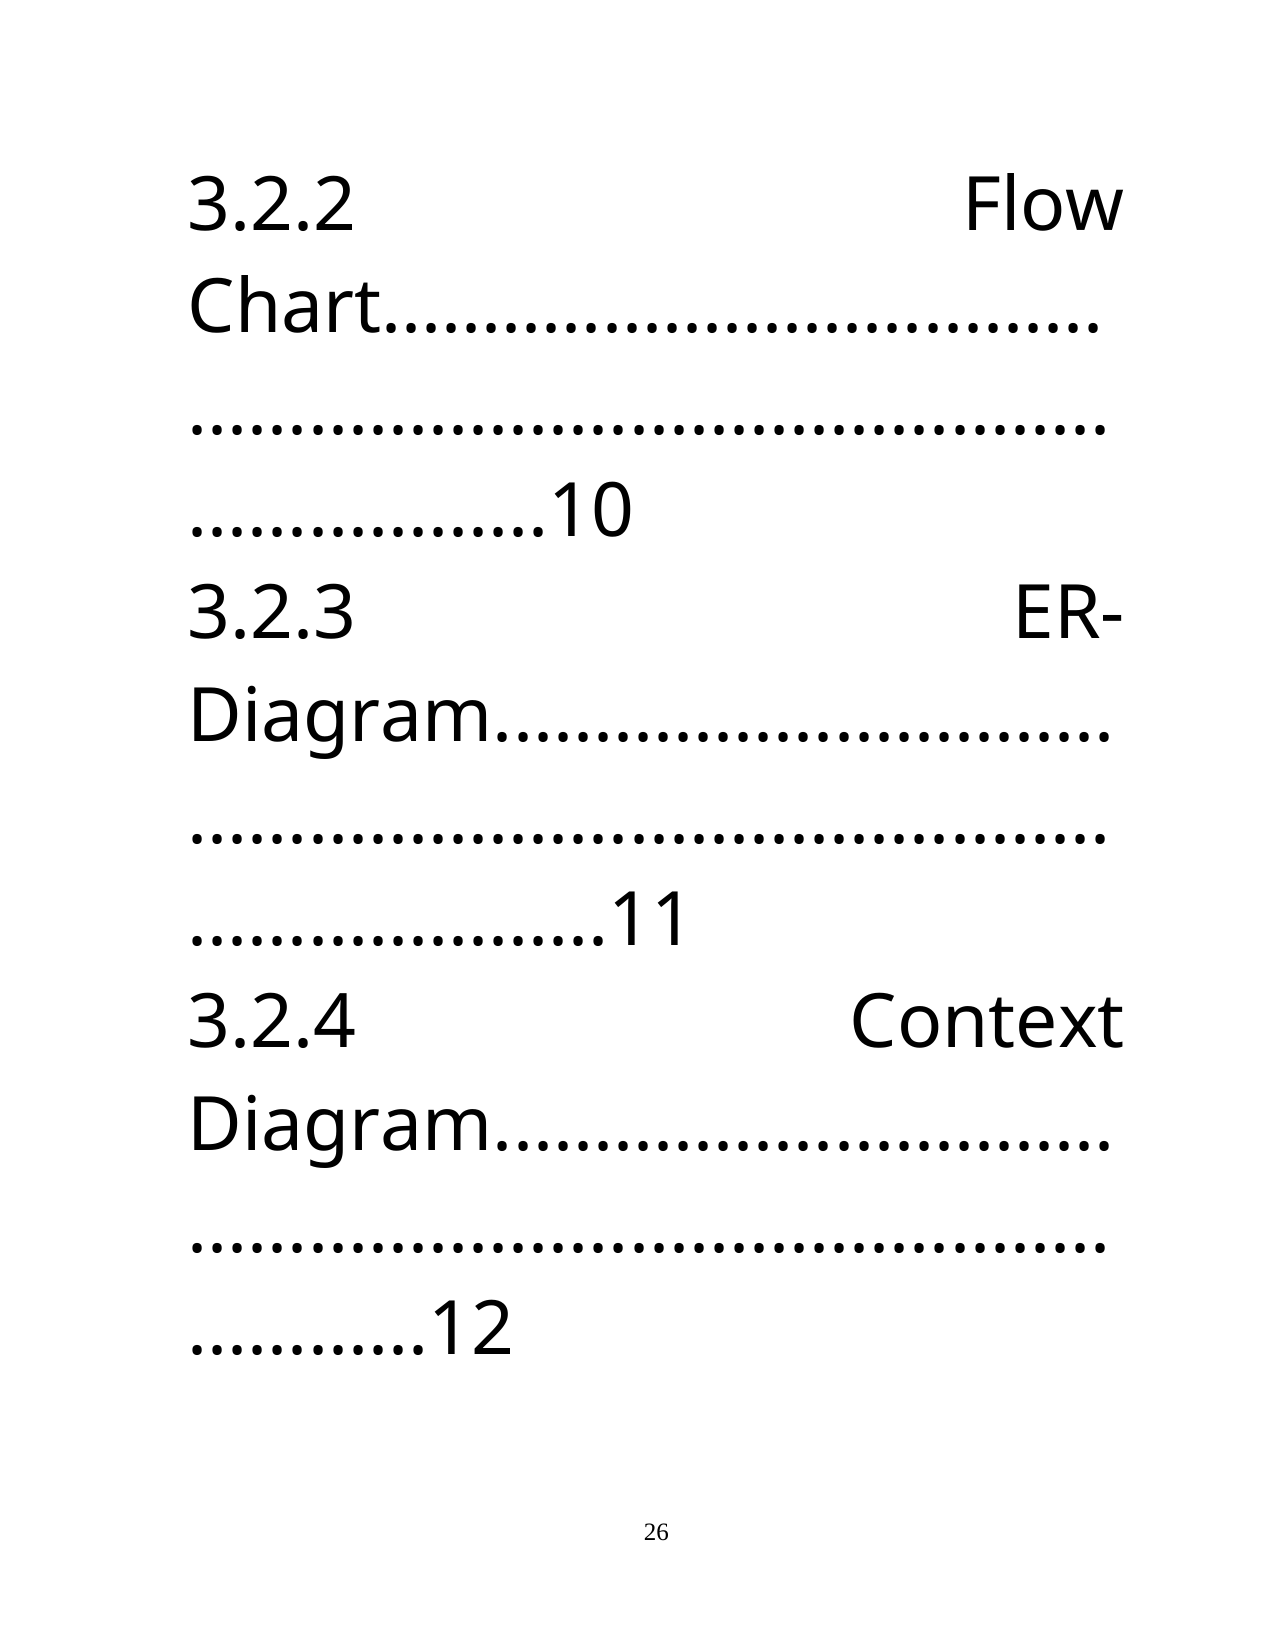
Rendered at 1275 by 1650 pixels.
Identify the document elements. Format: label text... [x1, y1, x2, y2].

text 3.2.2 Flow Chart....................................................................................................10 [187, 150, 1125, 559]
text 3.2.4 Context Diagram.........................................................................................12 [187, 967, 1125, 1376]
text 3.2.3 ER-Diagram..................................................................................................11 [187, 559, 1125, 967]
